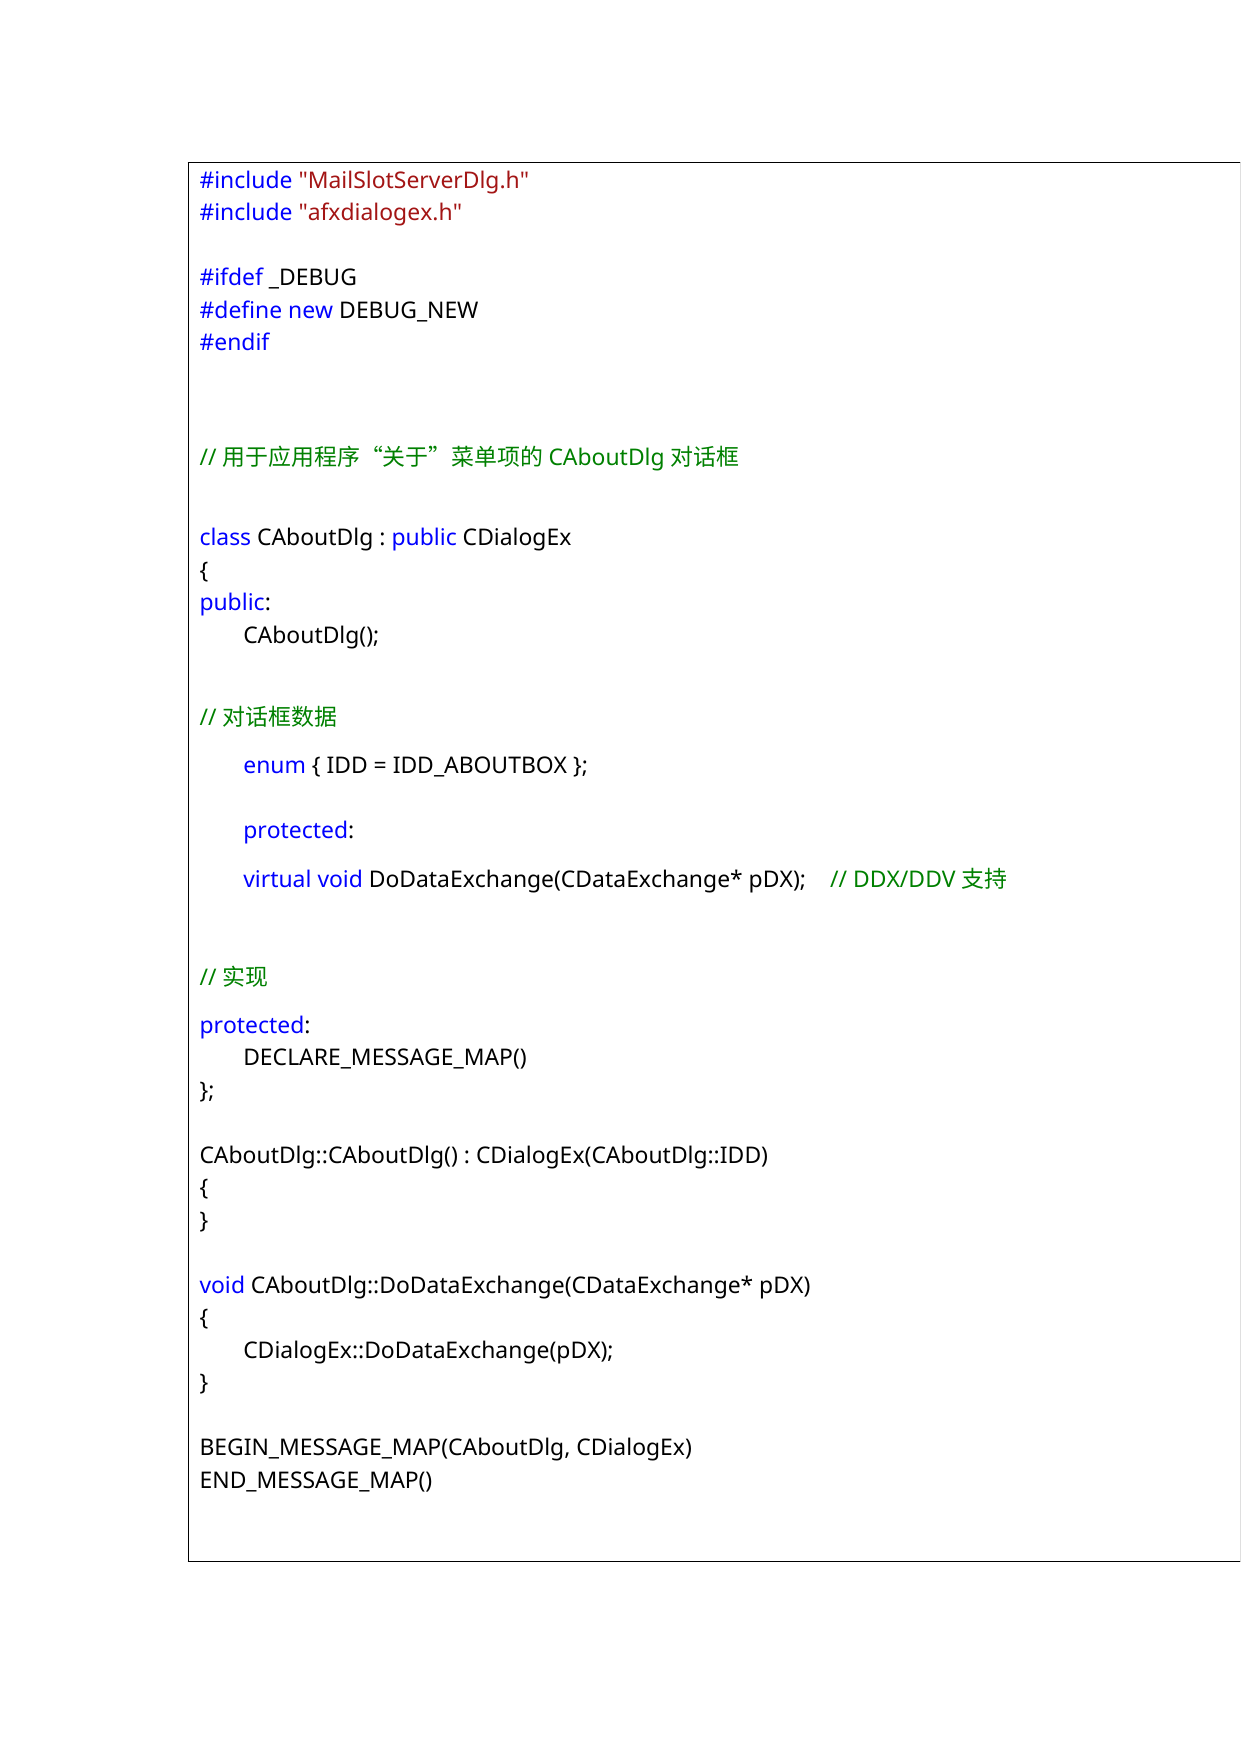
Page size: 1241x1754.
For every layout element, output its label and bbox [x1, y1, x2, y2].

table_header [189, 163, 1240, 1561]
